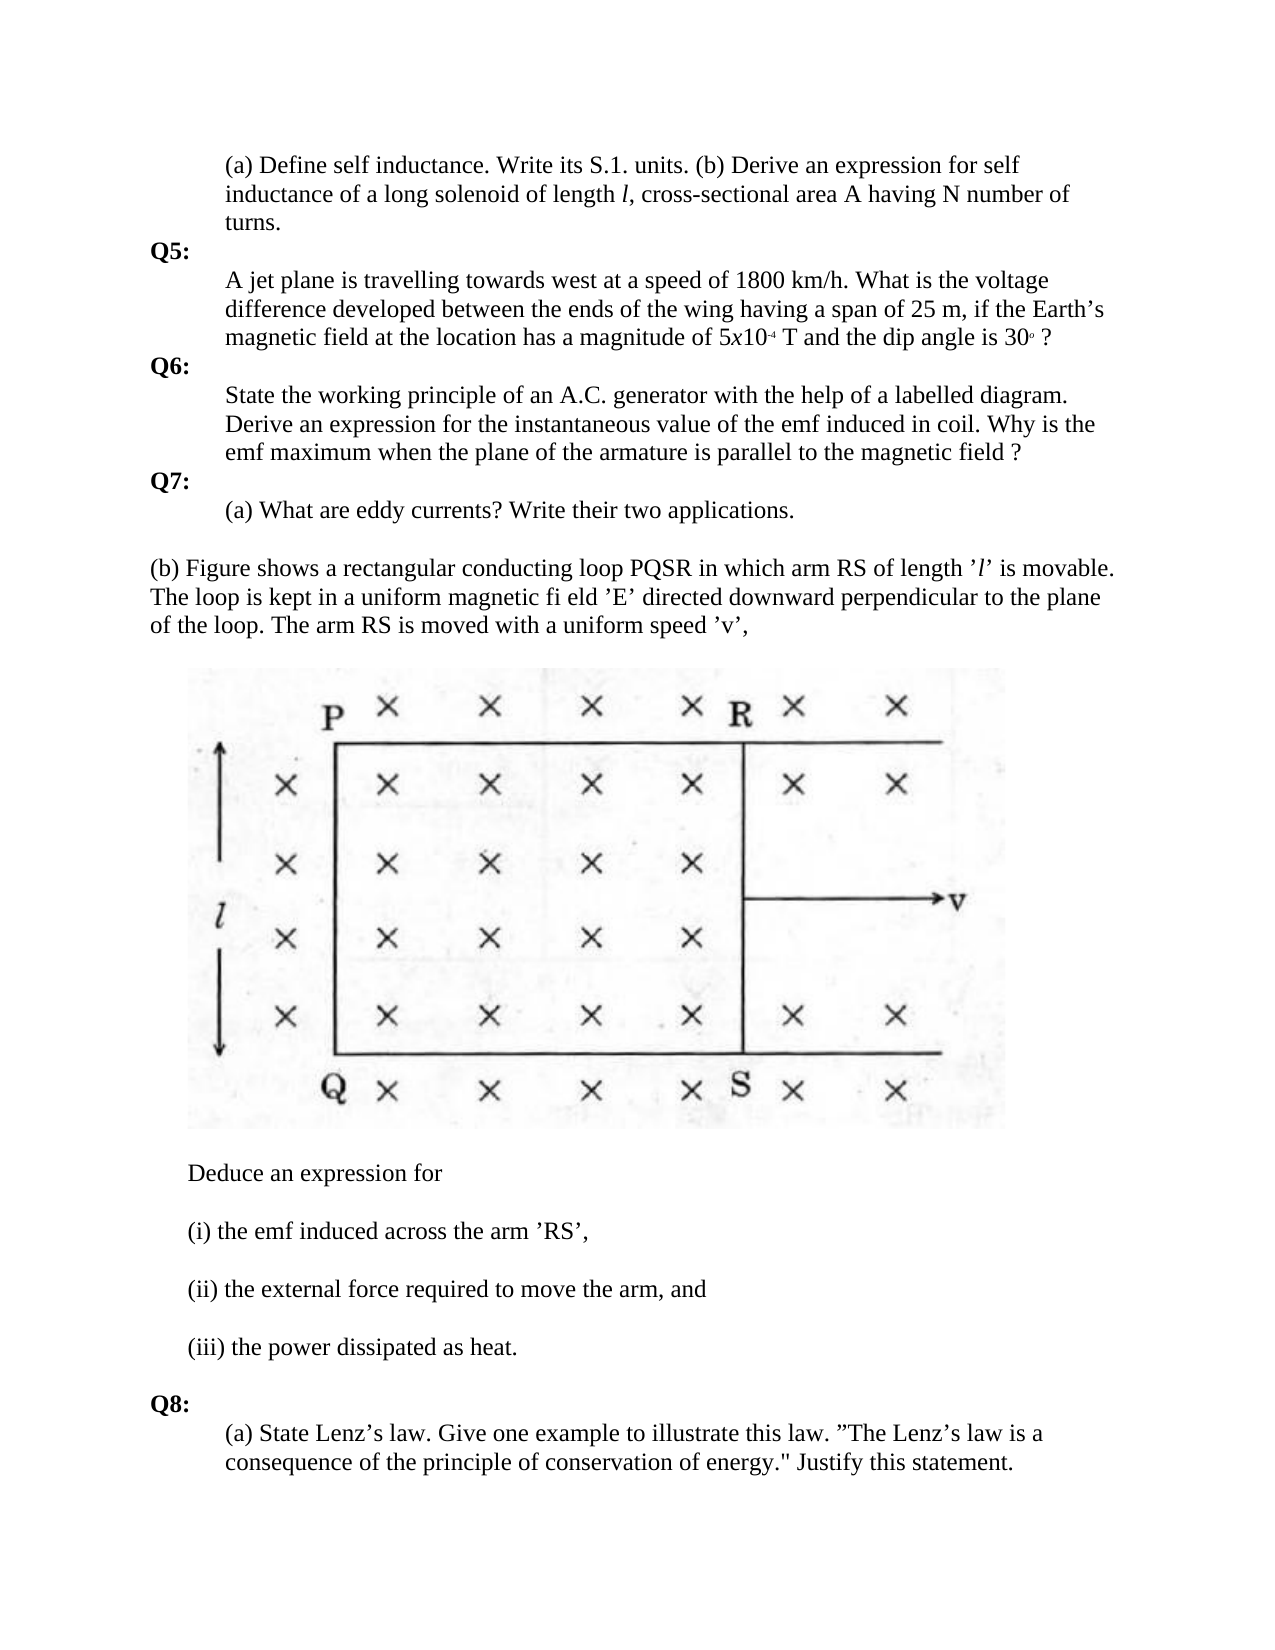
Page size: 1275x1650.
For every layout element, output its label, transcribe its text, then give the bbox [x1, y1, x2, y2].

text Q6: [150, 351, 1125, 380]
text State the working principle of an A.C. generator with the help of a labelled diagram. Derive an expression for the instantaneous value of the emf induced in coil. Why is the emf maximum when the plane of the armature is parallel to the magnetic field ? [225, 380, 1125, 466]
text (a) Define self inductance. Write its S.1. units. (b) Derive an expression for self inductance of a long solenoid of length l, cross-sectional area A having N number of turns. [225, 150, 1125, 236]
text (b) Figure shows a rectangular conducting loop PQSR in which arm RS of length ’l’ is movable. The loop is kept in a uniform magnetic fi eld ’E’ directed downward perpendicular to the plane of the loop. The arm RS is moved with a uniform speed ’v’, [150, 553, 1125, 639]
text A jet plane is travelling towards west at a speed of 1800 km/h. What is the voltage difference developed between the ends of the wing having a span of 25 m, if the Earth’s magnetic field at the location has a magnitude of 5x10-4 T and the dip angle is 30o ? [225, 265, 1125, 351]
text Q5: [150, 236, 1125, 265]
text (iii) the power dissipated as heat. [150, 1332, 1125, 1360]
text (i) the emf induced across the arm ’RS’, [150, 1216, 1125, 1244]
picture [187, 668, 1006, 1129]
text Q8: [150, 1389, 1125, 1418]
text (ii) the external force required to move the arm, and [150, 1274, 1125, 1302]
text (a) What are eddy currents? Write their two applications. [225, 495, 1125, 524]
text Deduce an expression for [150, 1158, 1125, 1187]
text Q7: [150, 466, 1125, 495]
